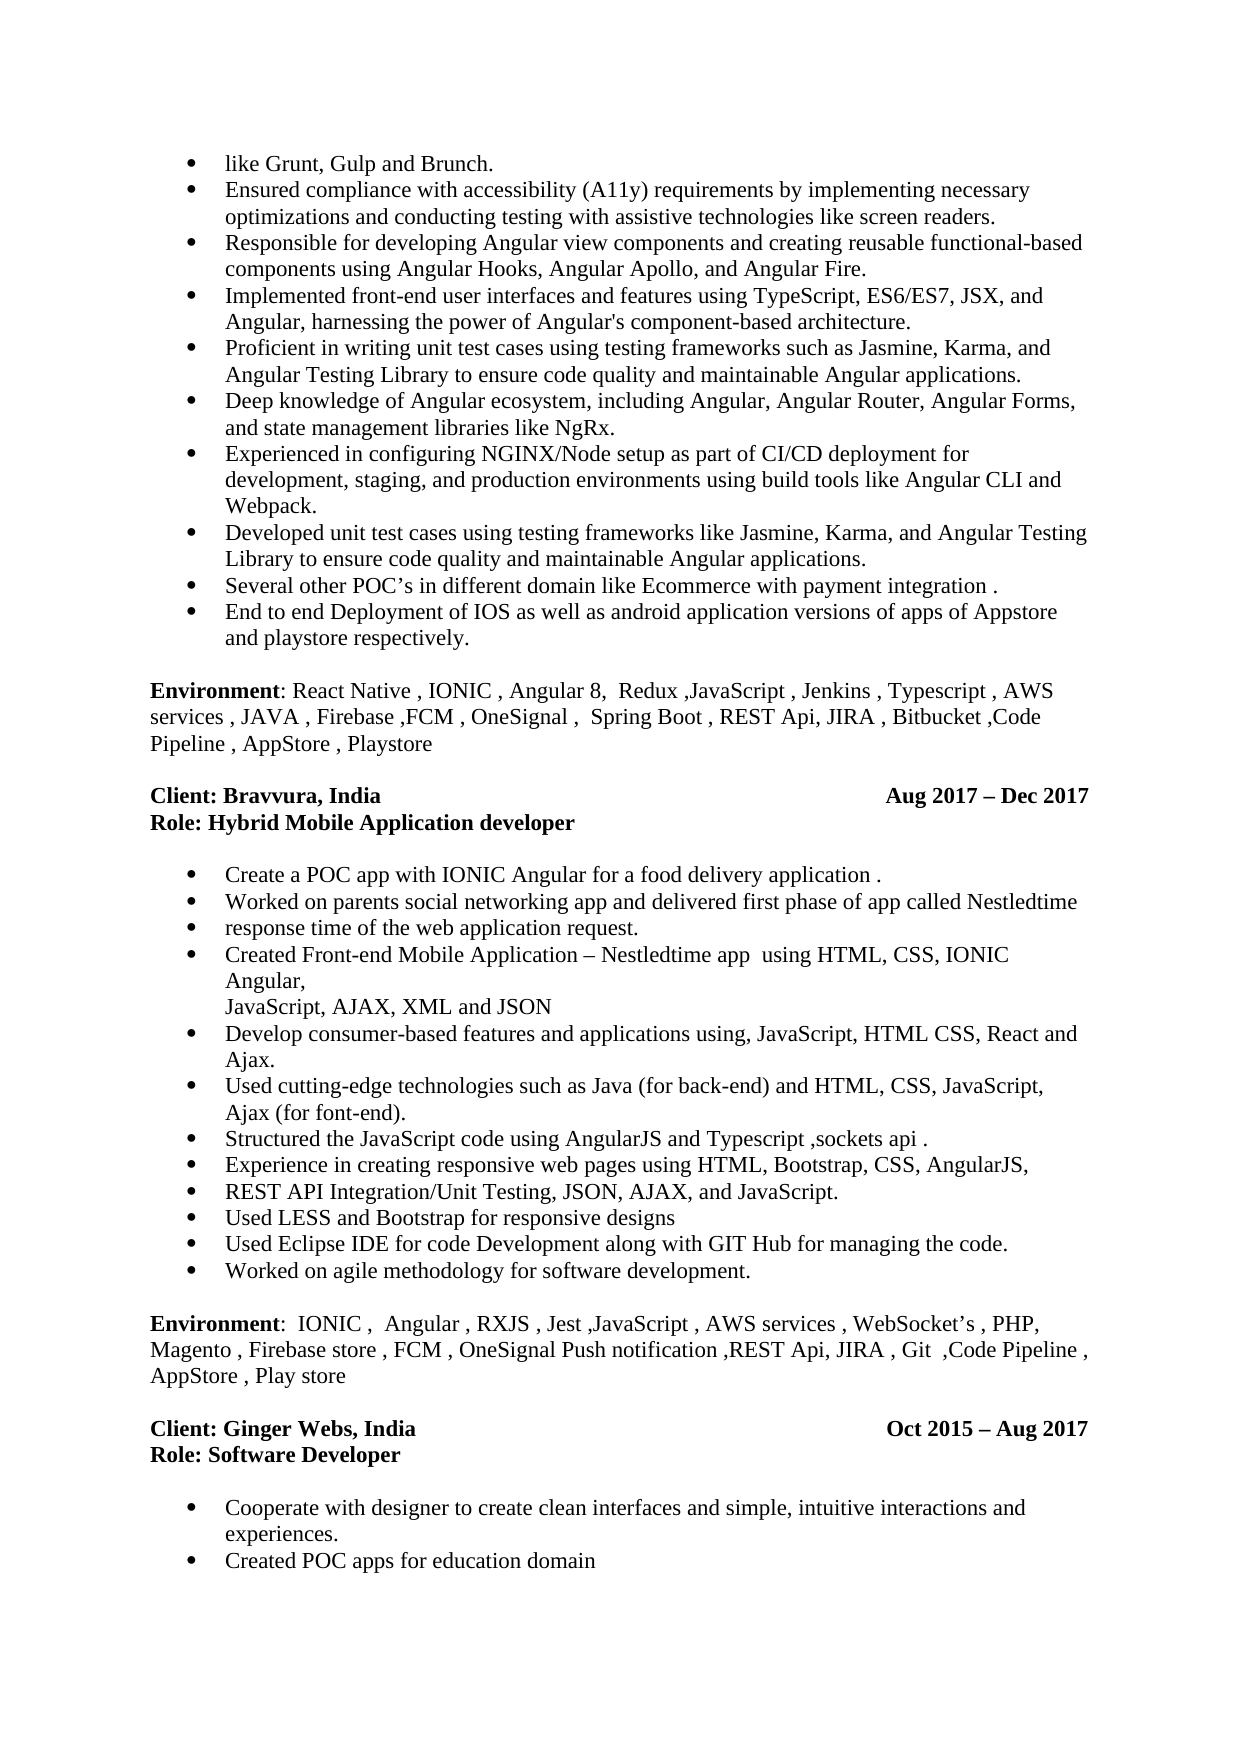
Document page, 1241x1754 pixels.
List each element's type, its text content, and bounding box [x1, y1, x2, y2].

list Developed unit test cases using testing frameworks like Jasmine, Karma, and Angular Testing Library to ensure code quality and maintainable Angular applications. [187, 519, 1090, 572]
list like Grunt, Gulp and Brunch. [187, 150, 1090, 176]
text Environment: IONIC , Angular , RXJS , Jest ,JavaScript , AWS services , WebSocket’s , PHP, Magento , Firebase store , FCM , OneSignal Push notification ,REST Api, JIRA , Git ,Code Pipeline , AppStore , Play store [150, 1309, 1090, 1389]
list Ensured compliance with accessibility (A11y) requirements by implementing necessary optimizations and conducting testing with assistive technologies like screen readers. [187, 176, 1090, 229]
text Client: Bravvura, India Aug 2017 – Dec 2017 [150, 782, 1090, 809]
list Cooperate with designer to create clean interfaces and simple, intuitive interactions and experiences. [187, 1494, 1090, 1547]
text Role: Hybrid Mobile Application developer [150, 809, 1090, 835]
list Responsible for developing Angular view components and creating reusable functional-based components using Angular Hooks, Angular Apollo, and Angular Fire. [187, 229, 1090, 282]
list Worked on parents social networking app and delivered first phase of app called Nestledtime [187, 888, 1090, 914]
list Several other POC’s in different domain like Ecommerce with payment integration . [187, 572, 1090, 598]
text Client: Ginger Webs, India Oct 2015 – Aug 2017 [150, 1415, 1090, 1441]
list Created POC apps for education domain [187, 1547, 1090, 1573]
list REST API Integration/Unit Testing, JSON, AJAX, and JavaScript. [187, 1178, 1090, 1204]
list Deep knowledge of Angular ecosystem, including Angular, Angular Router, Angular Forms, and state management libraries like NgRx. [187, 387, 1090, 440]
list Experience in creating responsive web pages using HTML, Bootstrap, CSS, AngularJS, [187, 1151, 1090, 1178]
list response time of the web application request. [187, 914, 1090, 941]
list Proficient in writing unit test cases using testing frameworks such as Jasmine, Karma, and Angular Testing Library to ensure code quality and maintainable Angular applications. [187, 334, 1090, 387]
list Develop consumer-based features and applications using, JavaScript, HTML CSS, React and Ajax. [187, 1020, 1090, 1072]
text Role: Software Developer [150, 1441, 1090, 1468]
list Used Eclipse IDE for code Development along with GIT Hub for managing the code. [187, 1231, 1090, 1257]
list Implemented front-end user interfaces and features using TypeScript, ES6/ES7, JSX, and Angular, harnessing the power of Angular's component-based architecture. [187, 282, 1090, 334]
text JavaScript, AJAX, XML and JSON [225, 993, 1090, 1020]
list Used cutting-edge technologies such as Java (for back-end) and HTML, CSS, JavaScript, Ajax (for font-end). [187, 1072, 1090, 1125]
list Structured the JavaScript code using AngularJS and Typescript ,sockets api . [187, 1125, 1090, 1151]
text Environment: React Native , IONIC , Angular 8, Redux ,JavaScript , Jenkins , Typescript , AWS services , JAVA , Firebase ,FCM , OneSignal , Spring Boot , REST Api, JIRA , Bitbucket ,Code Pipeline , AppStore , Playstore [150, 677, 1090, 756]
list Create a POC app with IONIC Angular for a food delivery application . [187, 862, 1090, 888]
list Used LESS and Bootstrap for responsive designs [187, 1204, 1090, 1231]
list Experienced in configuring NGINX/Node setup as part of CI/CD deployment for development, staging, and production environments using build tools like Angular CLI and Webpack. [187, 440, 1090, 519]
list End to end Deployment of IOS as well as android application versions of apps of Appstore and playstore respectively. [187, 598, 1090, 651]
list Worked on agile methodology for software development. [187, 1257, 1090, 1283]
list Created Front-end Mobile Application – Nestledtime app using HTML, CSS, IONIC Angular, [187, 941, 1090, 993]
